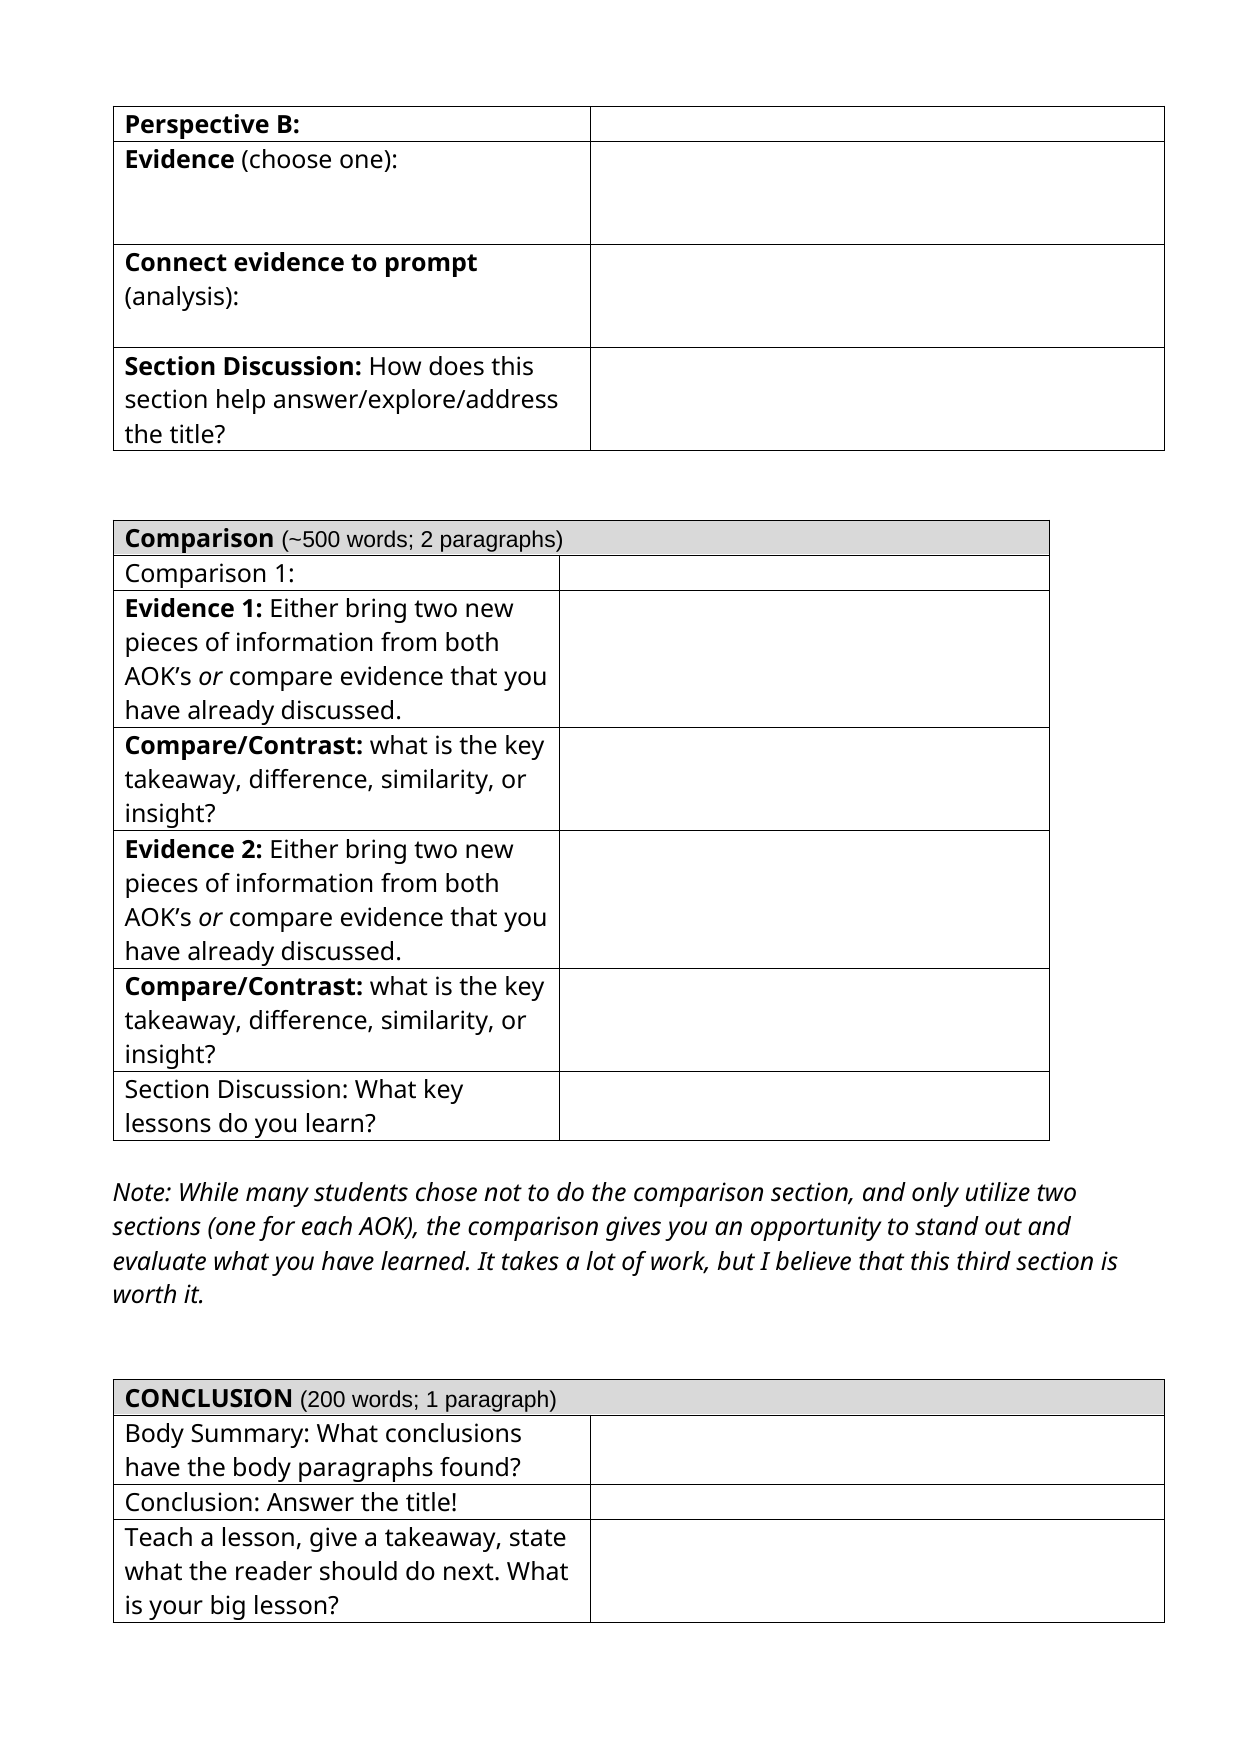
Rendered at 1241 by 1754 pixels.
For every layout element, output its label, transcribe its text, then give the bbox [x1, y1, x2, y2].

table_cell Teach a lesson, give a takeaway, state what the reader should do next. What is your big lesson? [114, 1520, 590, 1622]
table_cell Evidence 2: Either bring two new pieces of information from both AOK’s or compare evidence that you have already discussed. [114, 831, 559, 967]
table_cell Section Discussion: What key lessons do you learn? [114, 1072, 559, 1140]
table_cell Body Summary: What conclusions have the body paragraphs found? [114, 1416, 590, 1484]
table_cell [591, 1416, 1164, 1484]
table_cell Comparison 1: [114, 556, 559, 590]
table_cell Evidence (choose one): [114, 142, 590, 244]
table_cell [591, 1520, 1164, 1622]
table_cell [591, 1485, 1164, 1519]
table_cell [560, 728, 1049, 830]
table_cell [591, 107, 1164, 141]
table_cell [591, 142, 1164, 244]
table_cell [560, 969, 1049, 1071]
table_cell [560, 556, 1049, 590]
table_cell Conclusion: Answer the title! [114, 1485, 590, 1519]
text Note: While many students chose not to do the comparison section, and only utilize two sections (one for each AOK), the comparison gives you an opportunity to stand out and evaluate what you have learned. It takes a lot of work, but I believe that this third section is worth it. [112, 1175, 1165, 1311]
table_cell [560, 1072, 1049, 1140]
table_cell [591, 348, 1164, 450]
table_cell Compare/Contrast: what is the key takeaway, difference, similarity, or insight? [114, 728, 559, 830]
table_cell Compare/Contrast: what is the key takeaway, difference, similarity, or insight? [114, 969, 559, 1071]
table_cell [560, 591, 1049, 727]
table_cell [114, 348, 590, 450]
table_header Comparison (~500 words; 2 paragraphs) [114, 521, 1049, 554]
table_cell [560, 831, 1049, 967]
table_cell Connect evidence to prompt (analysis): [114, 245, 590, 347]
table_cell [591, 245, 1164, 347]
table_header CONCLUSION (200 words; 1 paragraph) [114, 1380, 1164, 1414]
table_cell Perspective B: [114, 107, 590, 141]
table_cell Evidence 1: Either bring two new pieces of information from both AOK’s or compare evidence that you have already discussed. [114, 591, 559, 727]
